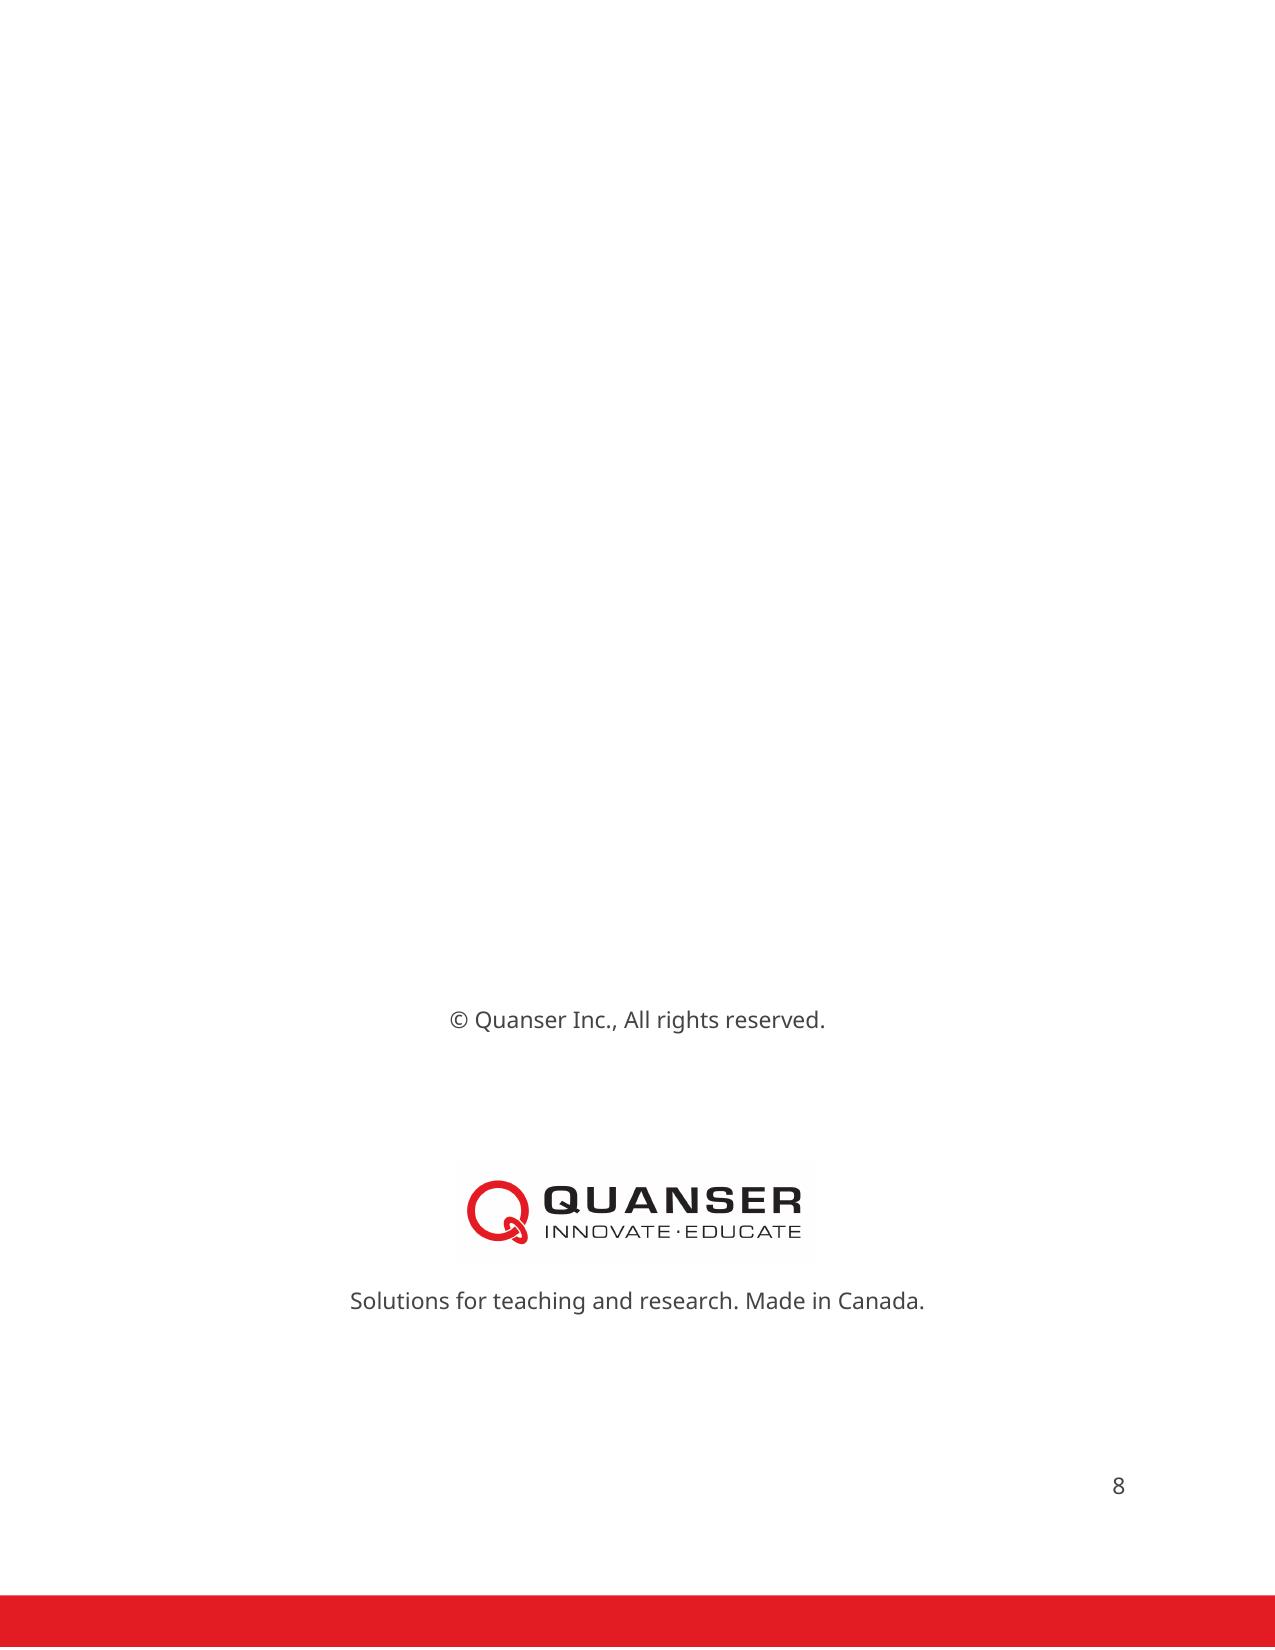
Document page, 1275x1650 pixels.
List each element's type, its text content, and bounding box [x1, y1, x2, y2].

text © Quanser Inc., All rights reserved. [150, 1004, 1125, 1035]
picture [457, 1160, 818, 1264]
text Solutions for teaching and research. Made in Canada. [150, 1285, 1125, 1316]
